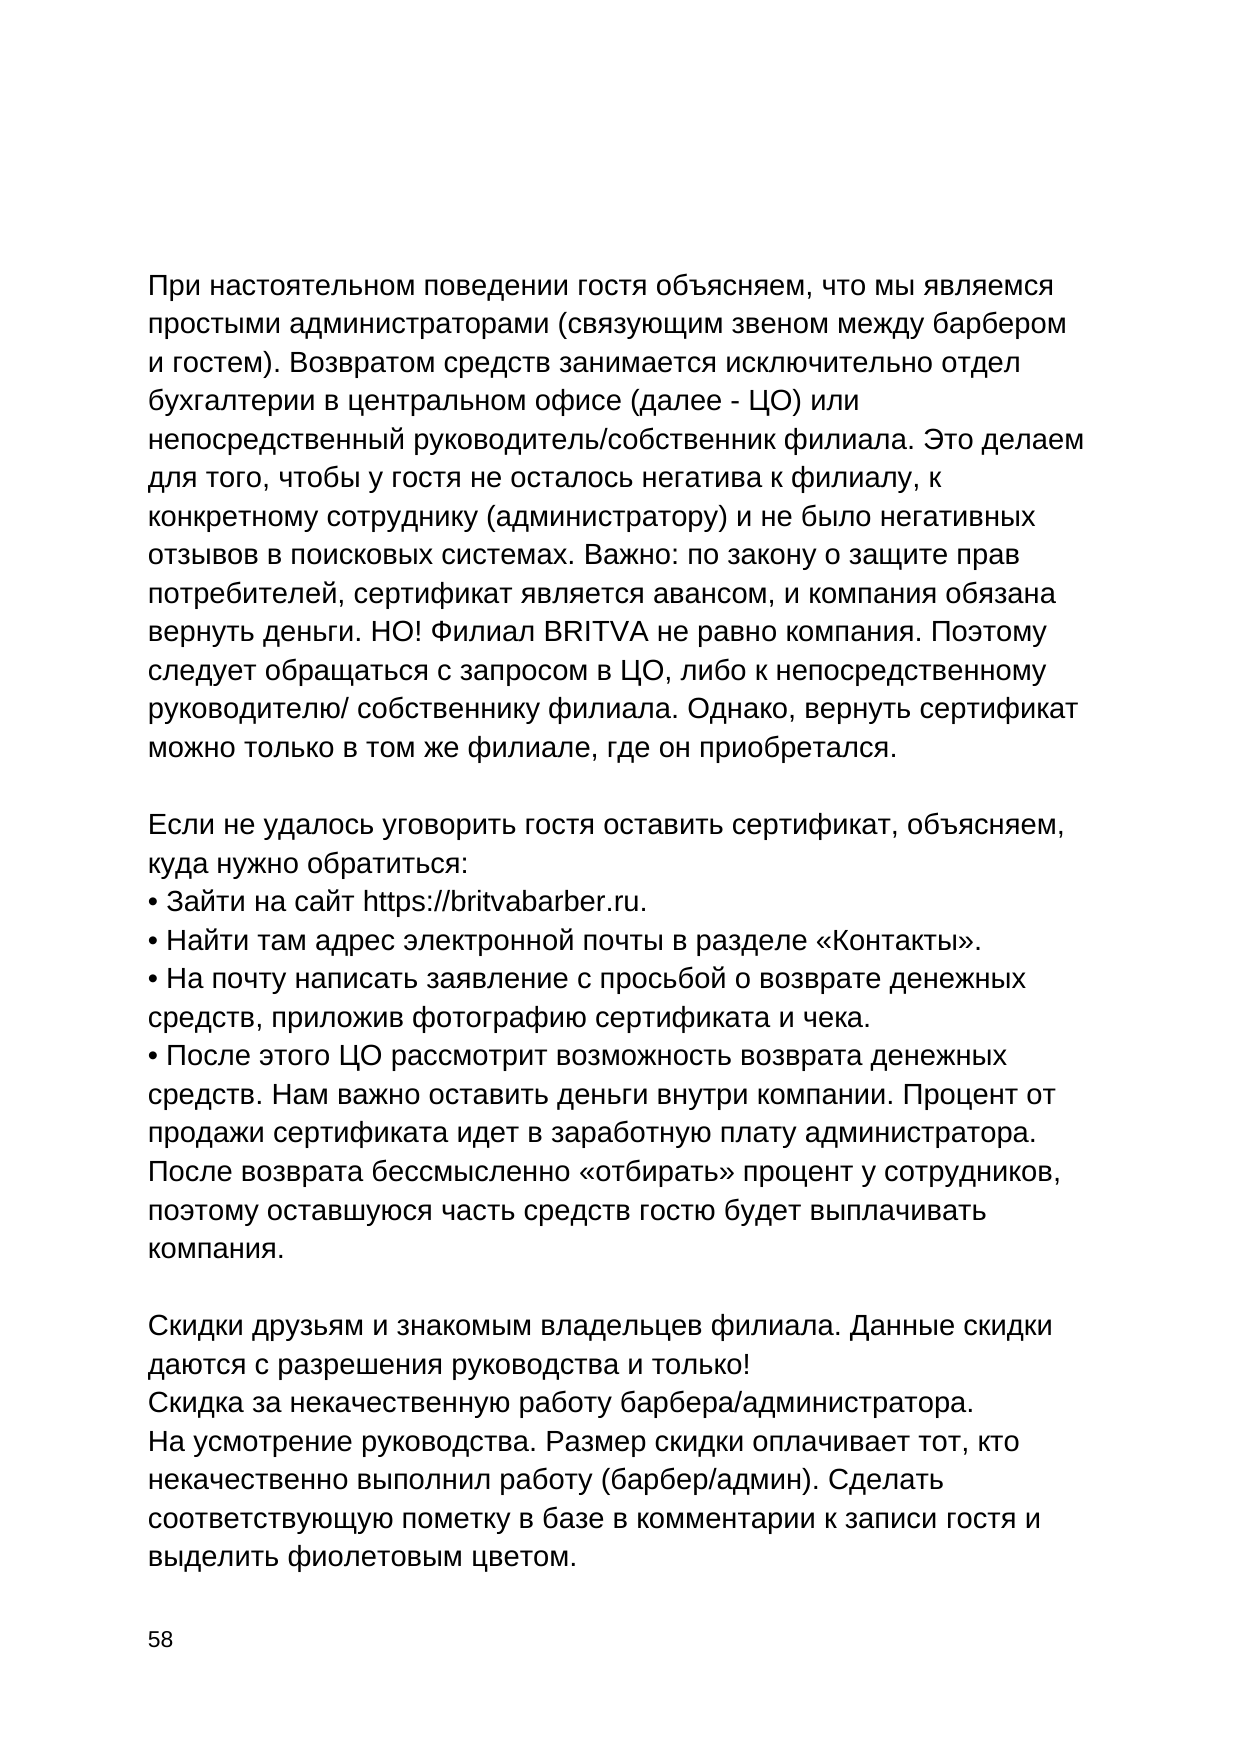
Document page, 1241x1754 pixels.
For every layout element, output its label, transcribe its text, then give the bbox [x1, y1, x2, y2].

text • На почту написать заявление с просьбой о возврате денежных средств, приложив фотографию сертификата и чека. [148, 961, 1090, 1033]
text Скидки друзьям и знакомым владельцев филиала. Данные скидки даются с разрешения руководства и только! [148, 1308, 1090, 1380]
text • Найти там адрес электронной почты в разделе «Контакты». [148, 923, 1090, 956]
text • После этого ЦО рассмотрит возможность возврата денежных средств. Нам важно оставить деньги внутри компании. Процент от продажи сертификата идет в заработную плату администратора. После возврата бессмысленно «отбирать» процент у сотрудников, поэтому оставшуюся часть средств гостю будет выплачивать компания. [148, 1038, 1090, 1265]
text При настоятельном поведении гостя объясняем, что мы являемся простыми администраторами (связующим звеном между барбером и гостем). Возвратом средств занимается исключительно отдел бухгалтерии в центральном офисе (далее - ЦО) или непосредственный руководитель/собственник филиала. Это делаем для того, чтобы у гостя не осталось негатива к филиалу, к конкретному сотруднику (администратору) и не было негативных отзывов в поисковых системах. Важно: по закону о защите прав потребителей, сертификат является авансом, и компания обязана вернуть деньги. НО! Филиал BRITVA не равно компания. Поэтому [148, 268, 1090, 648]
text • Зайти на сайт https://britvabarber.ru. [148, 884, 1090, 918]
text Если не удалось уговорить гостя оставить сертификат, объясняем, куда нужно обратиться: [148, 807, 1090, 879]
text следует обращаться с запросом в ЦО, либо к непосредственному руководителю/ собственнику филиала. Однако, вернуть сертификат можно только в том же филиале, где он приобретался. [148, 653, 1090, 764]
text На усмотрение руководства. Размер скидки оплачивает тот, кто некачественно выполнил работу (барбер/админ). Сделать соответствующую пометку в базе в комментарии к записи гостя и выделить фиолетовым цветом. [148, 1424, 1090, 1573]
text Скидка за некачественную работу барбера/администратора. [148, 1385, 1090, 1419]
